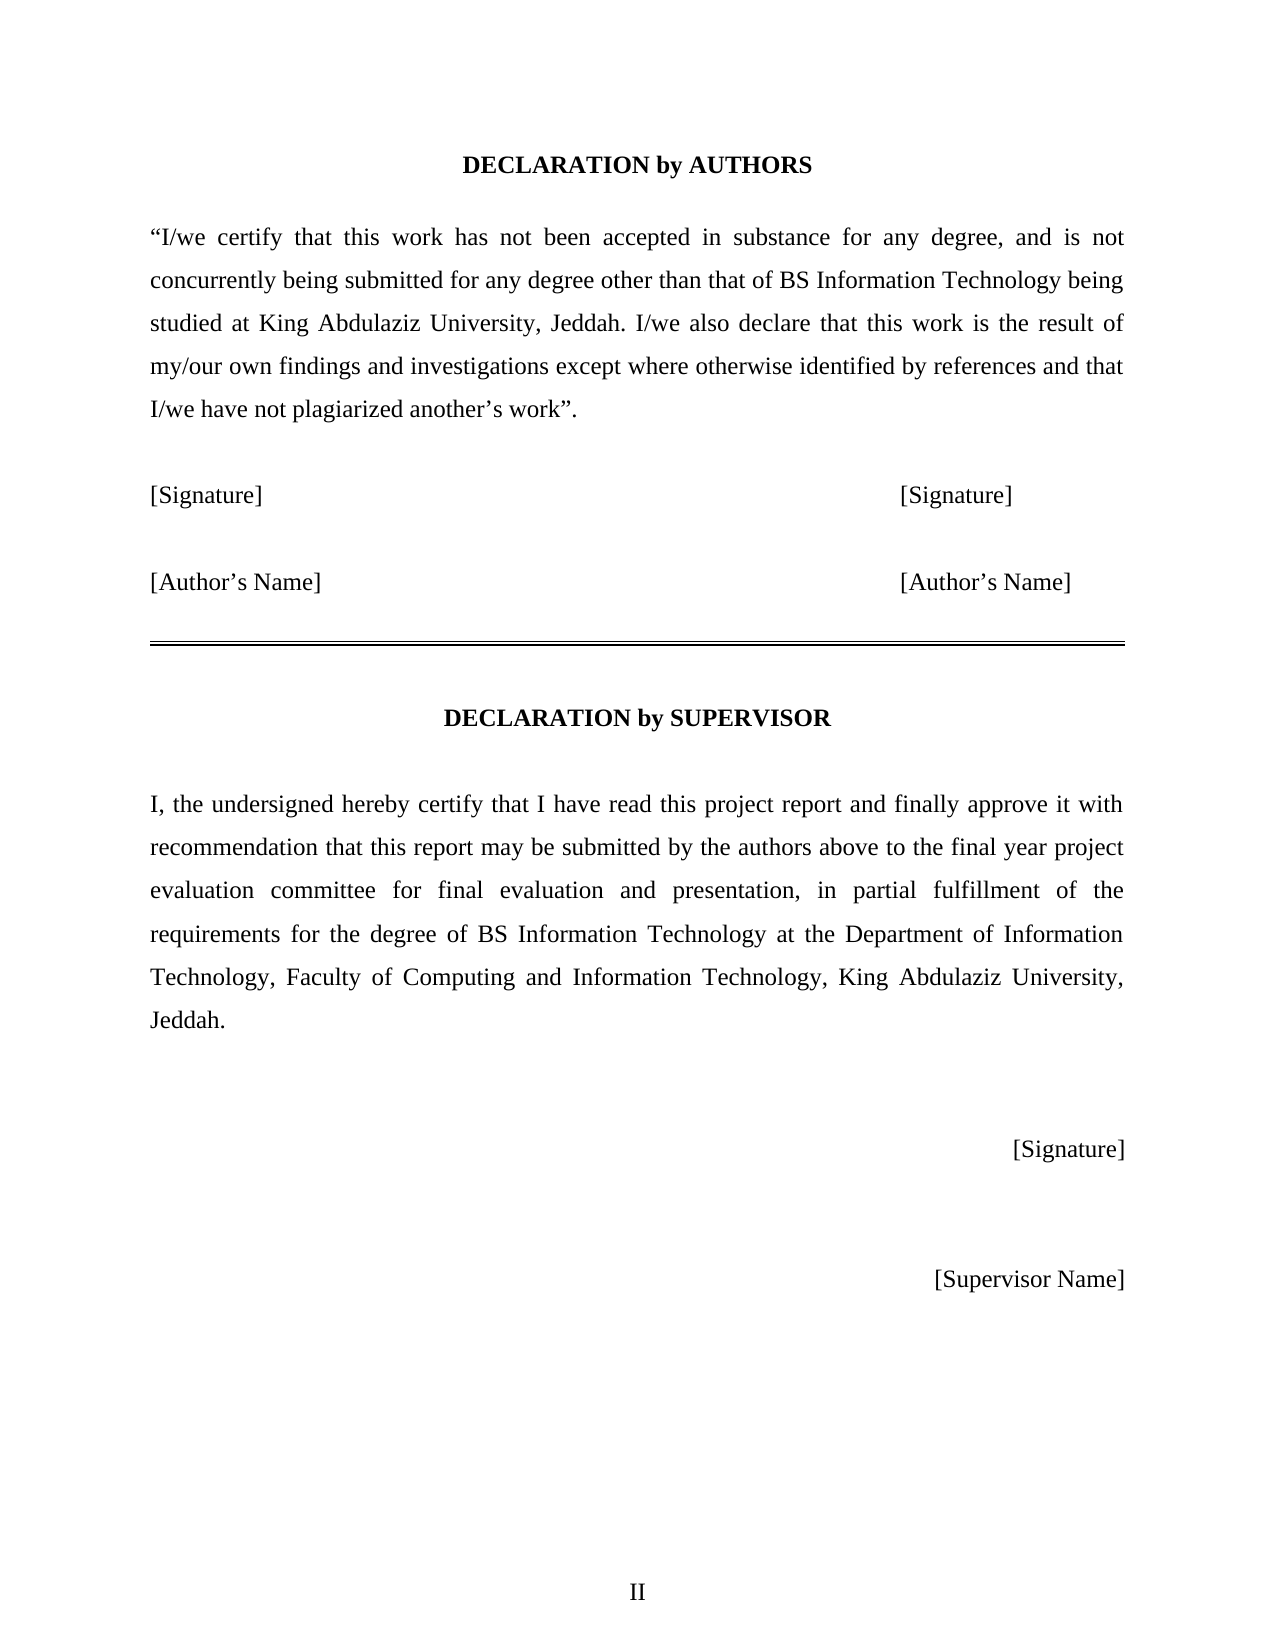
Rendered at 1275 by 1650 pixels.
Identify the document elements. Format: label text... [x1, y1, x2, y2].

text [Supervisor Name] [150, 1264, 1125, 1292]
text [Author’s Name] [Author’s Name] [150, 567, 1125, 596]
text DECLARATION by SUPERVISOR [150, 703, 1125, 732]
text [Signature] [150, 1134, 1125, 1163]
text [Signature] [Signature] [150, 481, 1125, 509]
text “I/we certify that this work has not been accepted in substance for any degree, and is not concurrently being submitted for any degree other than that of BS Information Technology being studied at King Abdulaziz University, Jeddah. I/we also declare that this work is the result of my/our own findings and investigations except where otherwise identified by references and that I/we have not plagiarized another’s work”. [150, 222, 1125, 423]
text I, the undersigned hereby certify that I have read this project report and finally approve it with recommendation that this report may be submitted by the authors above to the final year project evaluation committee for final evaluation and presentation, in partial fulfillment of the requirements for the degree of BS Information Technology at the Department of Information Technology, Faculty of Computing and Information Technology, King Abdulaziz University, Jeddah. [150, 789, 1125, 1034]
text DECLARATION by AUTHORS [150, 150, 1125, 179]
